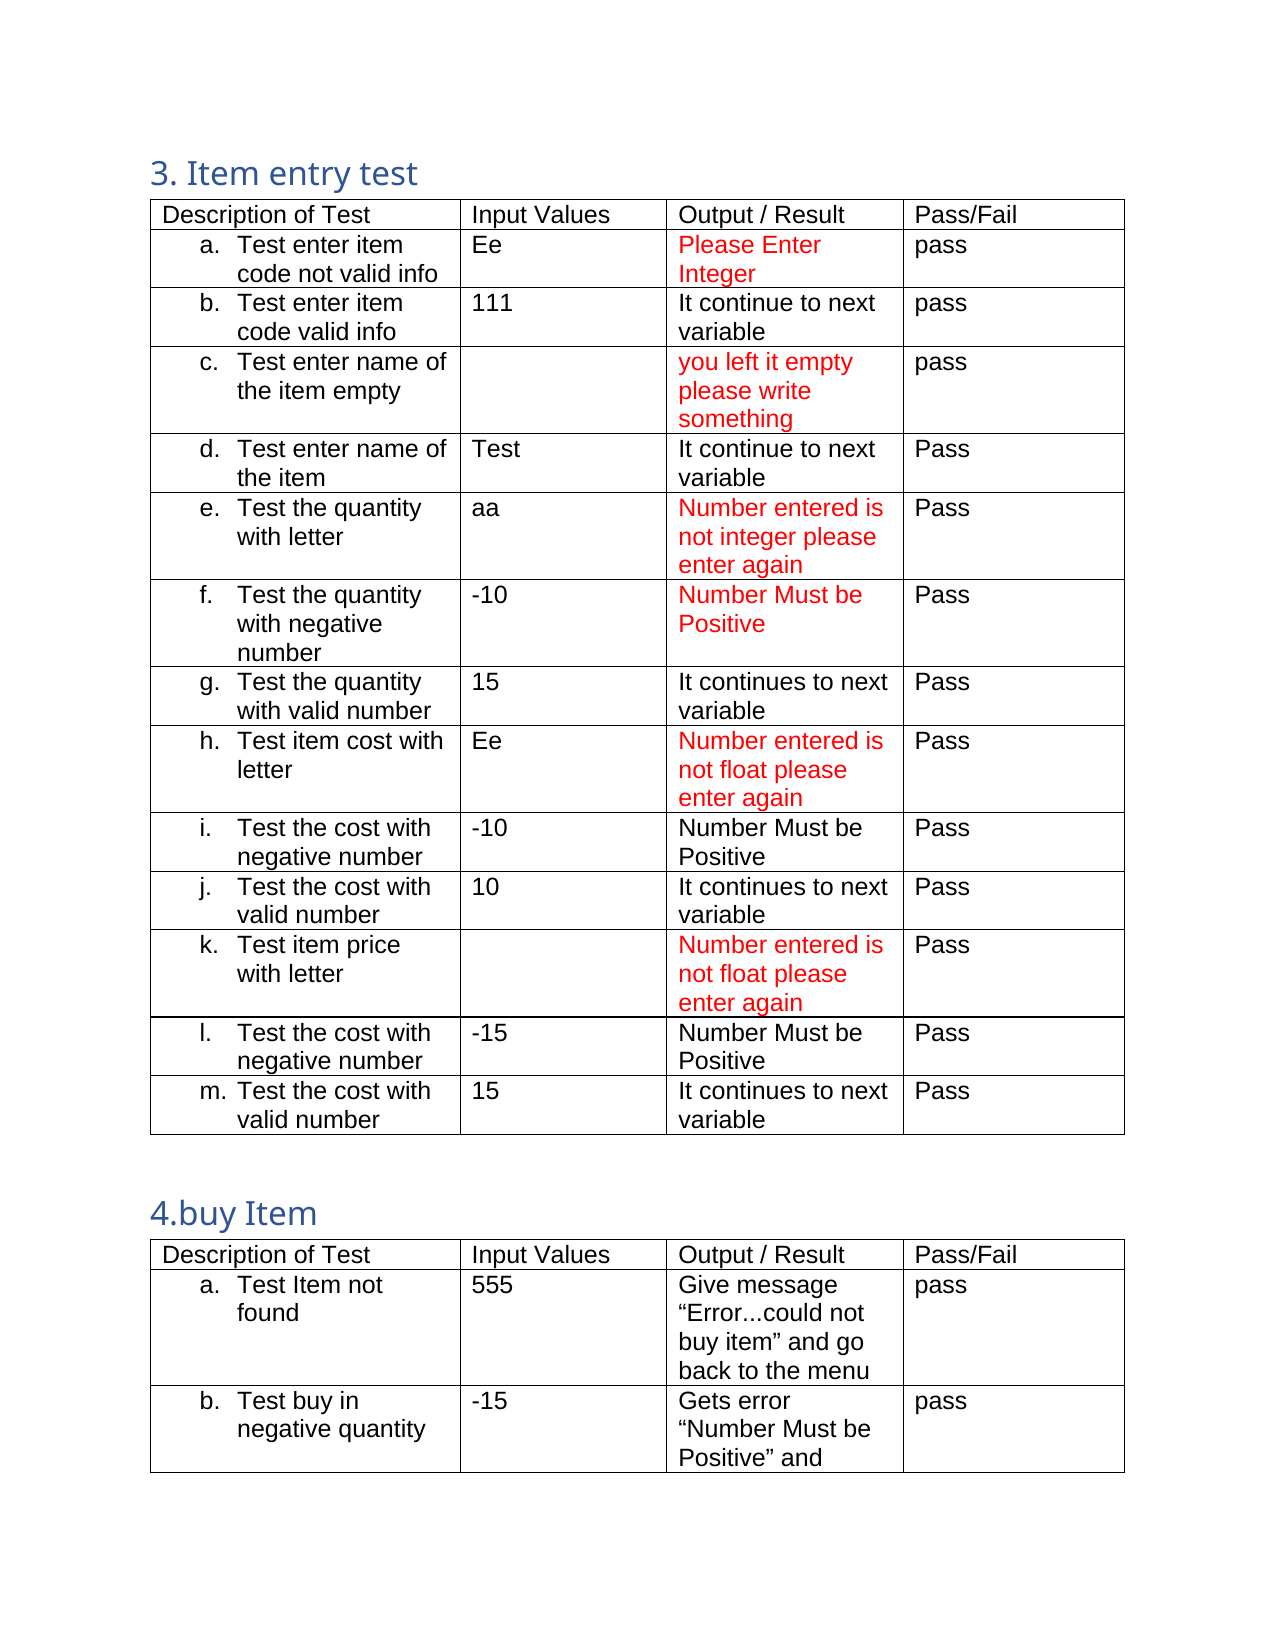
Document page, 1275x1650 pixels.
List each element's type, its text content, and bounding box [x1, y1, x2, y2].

table_cell Test the cost with negative number [151, 813, 460, 871]
table_header Output / Result [667, 1240, 903, 1268]
table_cell Test [461, 434, 666, 492]
table_cell Test the cost with valid number [151, 872, 460, 929]
table_cell Number entered is not float please enter again [667, 726, 903, 812]
table_cell Test the cost with negative number [151, 1018, 460, 1075]
table_cell Pass [904, 580, 1124, 666]
table_cell Number entered is not float please enter again [667, 930, 903, 1016]
table_header Description of Test [151, 1240, 460, 1268]
table_cell aa [461, 493, 666, 579]
table_cell Number entered is not integer please enter again [667, 493, 903, 579]
table_cell Test item cost with letter [151, 726, 460, 812]
table_cell -15 [461, 1386, 666, 1472]
table_cell Test item price with letter [151, 930, 460, 1016]
table_cell -10 [461, 580, 666, 666]
table_cell Test enter item code valid info [151, 288, 460, 346]
table_cell Give message “Error...could not buy item” and go back to the menu [667, 1270, 903, 1384]
table_cell pass [904, 347, 1124, 433]
table_cell It continues to next variable [667, 667, 903, 725]
subtitle 4.buy Item [150, 1190, 1125, 1235]
table_header Pass/Fail [904, 1240, 1124, 1268]
table_cell Test enter item code not valid info [151, 230, 460, 287]
table_cell 15 [461, 667, 666, 725]
table_cell Test Item not found [151, 1270, 460, 1384]
table_cell Pass [904, 493, 1124, 579]
table_cell Number Must be Positive [667, 813, 903, 871]
table_cell Ee [461, 726, 666, 812]
table_cell Pass [904, 667, 1124, 725]
table_cell Please Enter Integer [667, 230, 903, 287]
table_cell pass [904, 288, 1124, 346]
table_cell you left it empty please write something [667, 347, 903, 433]
table_cell -15 [461, 1018, 666, 1075]
table_header Input Values [461, 1240, 666, 1268]
table_cell 10 [461, 872, 666, 929]
table_cell pass [904, 1270, 1124, 1384]
table_header Output / Result [667, 200, 903, 229]
table_cell Ee [461, 230, 666, 287]
table_cell Number Must be Positive [667, 1018, 903, 1075]
table_cell 15 [461, 1076, 666, 1133]
table_cell Pass [904, 1076, 1124, 1133]
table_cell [151, 1386, 460, 1472]
table_cell Pass [904, 813, 1124, 871]
table_cell It continue to next variable [667, 434, 903, 492]
table_cell [461, 347, 666, 433]
table_cell [461, 930, 666, 1016]
table_header Description of Test [151, 200, 460, 229]
table_cell It continues to next variable [667, 1076, 903, 1133]
table_cell Test enter name of the item [151, 434, 460, 492]
table_cell It continues to next variable [667, 872, 903, 929]
table_cell Test the quantity with negative number [151, 580, 460, 666]
table_header Input Values [461, 200, 666, 229]
table_cell Pass [904, 872, 1124, 929]
table_cell Test enter name of the item empty [151, 347, 460, 433]
table_cell -10 [461, 813, 666, 871]
table_cell Test the quantity with letter [151, 493, 460, 579]
table_cell Pass [904, 1018, 1124, 1075]
table_cell Test the quantity with valid number [151, 667, 460, 725]
table_cell Test the cost with valid number [151, 1076, 460, 1133]
table_cell Pass [904, 726, 1124, 812]
table_cell pass [904, 230, 1124, 287]
table_cell 111 [461, 288, 666, 346]
table_cell Pass [904, 434, 1124, 492]
subtitle 3. Item entry test [150, 150, 1125, 195]
table_cell Number Must be Positive [667, 580, 903, 666]
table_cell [667, 1386, 903, 1472]
table_cell Pass [904, 930, 1124, 1016]
table_cell 555 [461, 1270, 666, 1384]
table_cell It continue to next variable [667, 288, 903, 346]
table_cell pass [904, 1386, 1124, 1472]
table_header Pass/Fail [904, 200, 1124, 229]
